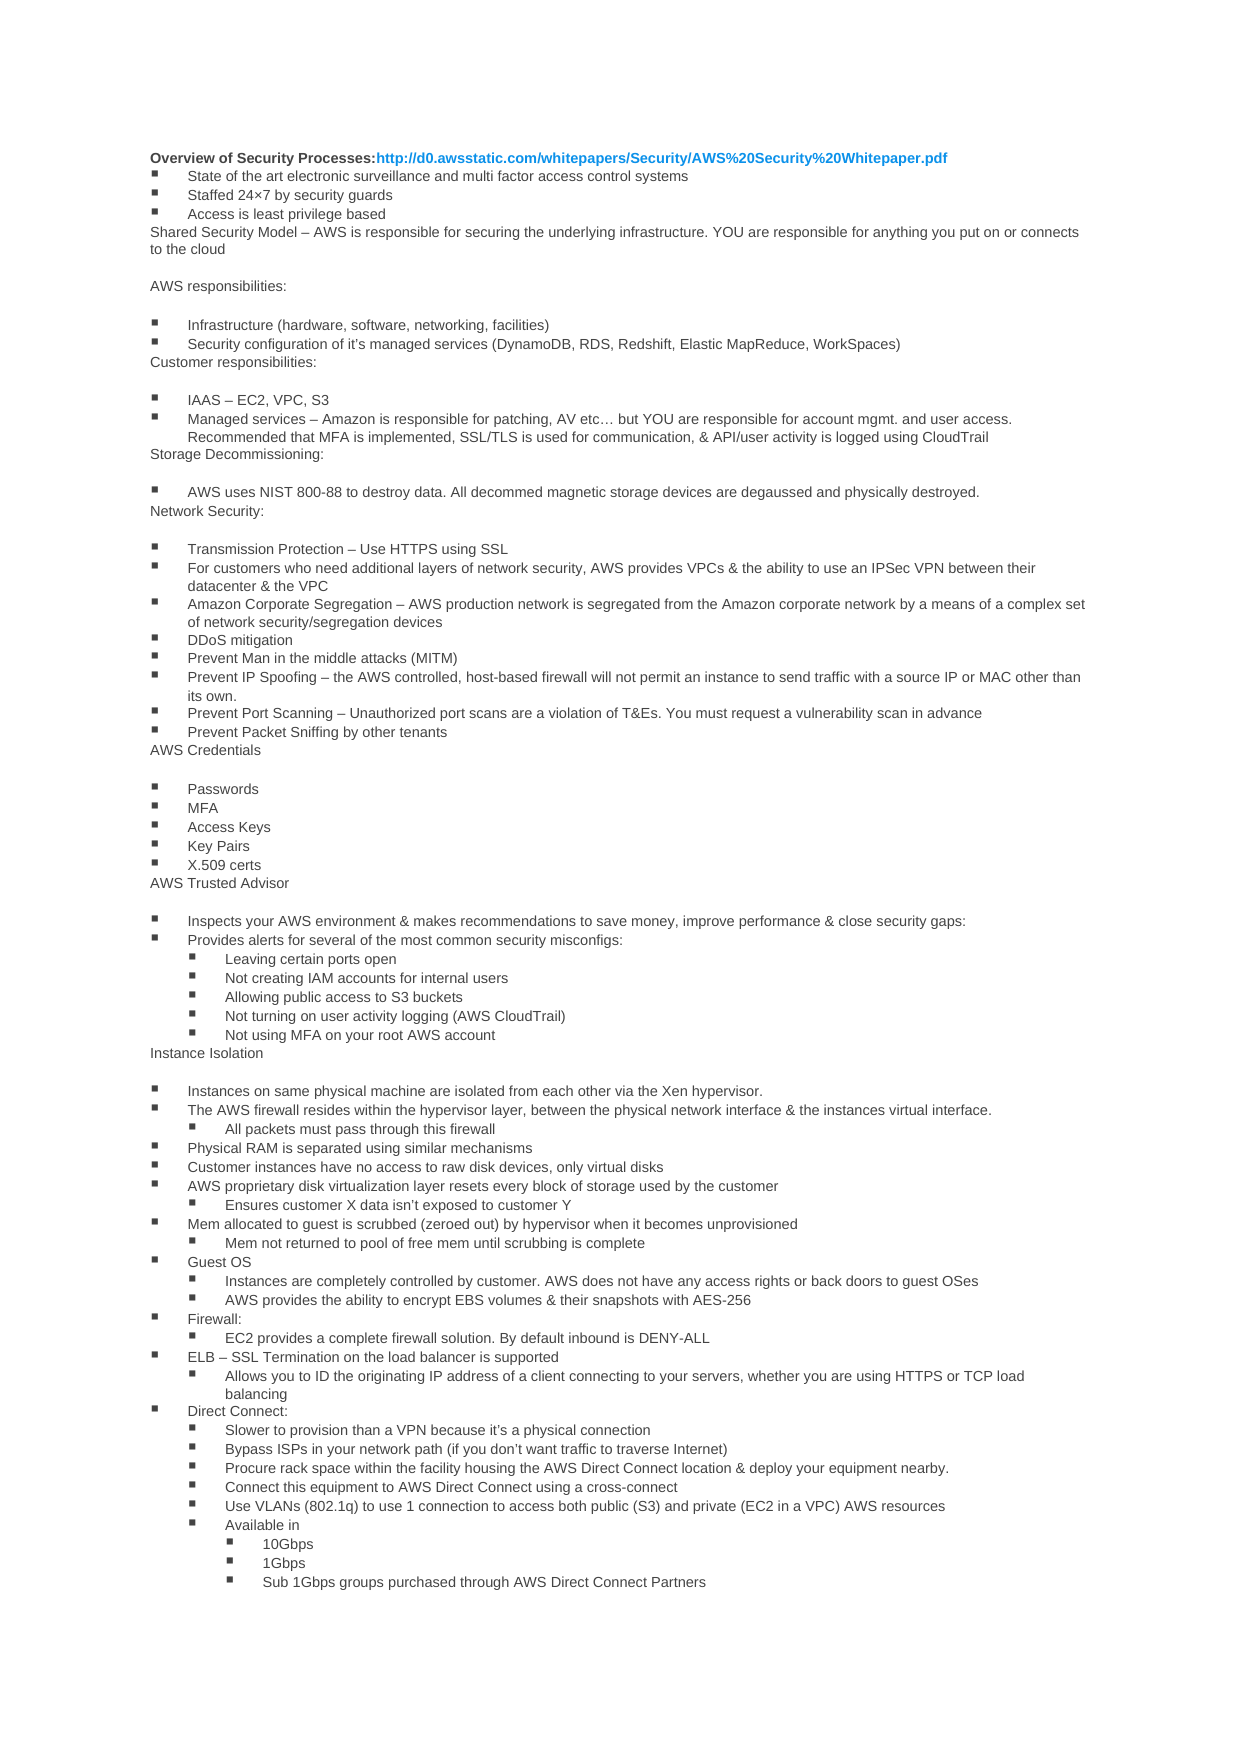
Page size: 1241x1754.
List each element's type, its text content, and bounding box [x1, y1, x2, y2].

list Managed services – Amazon is responsible for patching, AV etc… but YOU are responsible for account mgmt. and user access. Recommended that MFA is implemented, SSL/TLS is used for communication, & API/user activity is logged using CloudTrail [150, 410, 1090, 446]
list Infrastructure (hardware, software, networking, facilities) [150, 316, 1090, 334]
list Leaving certain ports open [187, 950, 1090, 969]
list Security configuration of it’s managed services (DynamoDB, RDS, Redshift, Elastic MapReduce, WorkSpaces) [150, 334, 1090, 353]
list Instances are completely controlled by customer. AWS does not have any access rights or back doors to guest OSes [187, 1272, 1090, 1291]
list Connect this equipment to AWS Direct Connect using a cross-connect [187, 1478, 1090, 1497]
list Guest OS [150, 1253, 1090, 1272]
list MFA [150, 798, 1090, 817]
list IAAS – EC2, VPC, S3 [150, 391, 1090, 410]
list Prevent Man in the middle attacks (MITM) [150, 649, 1090, 668]
list Sub 1Gbps groups purchased through AWS Direct Connect Partners [225, 1573, 1090, 1592]
list Not creating IAM accounts for internal users [187, 969, 1090, 988]
list Available in [187, 1516, 1090, 1535]
list AWS proprietary disk virtualization layer resets every block of storage used by the customer [150, 1177, 1090, 1196]
list Slower to provision than a VPN because it’s a physical connection [187, 1421, 1090, 1440]
list ELB – SSL Termination on the load balancer is supported [150, 1348, 1090, 1367]
text Shared Security Model – AWS is responsible for securing the underlying infrastructure. YOU are responsible for anything you put on or connects to the cloud [150, 224, 1090, 257]
list State of the art electronic surveillance and multi factor access control systems [150, 167, 1090, 186]
list All packets must pass through this firewall [187, 1120, 1090, 1139]
list Direct Connect: [150, 1402, 1090, 1421]
list Mem allocated to guest is scrubbed (zeroed out) by hypervisor when it becomes unprovisioned [150, 1215, 1090, 1234]
list Bypass ISPs in your network path (if you don’t want traffic to traverse Internet) [187, 1440, 1090, 1459]
text Customer responsibilities: [150, 353, 1090, 370]
list Physical RAM is separated using similar mechanisms [150, 1139, 1090, 1158]
list Instances on same physical machine are isolated from each other via the Xen hypervisor. [150, 1082, 1090, 1101]
text Overview of Security Processes:http://d0.awsstatic.com/whitepapers/Security/AWS%20Security%20Whitepaper.pdf [150, 150, 1090, 167]
list 10Gbps [225, 1535, 1090, 1554]
list Amazon Corporate Segregation – AWS production network is segregated from the Amazon corporate network by a means of a complex set of network security/segregation devices [150, 595, 1090, 630]
text AWS responsibilities: [150, 278, 1090, 295]
list 1Gbps [225, 1554, 1090, 1573]
list Access is least privilege based [150, 205, 1090, 224]
list AWS uses NIST 800-88 to destroy data. All decommed magnetic storage devices are degaussed and physically destroyed. [150, 483, 1090, 502]
list DDoS mitigation [150, 630, 1090, 649]
list Prevent Port Scanning – Unauthorized port scans are a violation of T&Es. You must request a vulnerability scan in advance [150, 704, 1090, 723]
list Use VLANs (802.1q) to use 1 connection to access both public (S3) and private (EC2 in a VPC) AWS resources [187, 1497, 1090, 1516]
list Transmission Protection – Use HTTPS using SSL [150, 540, 1090, 559]
list X.509 certs [150, 855, 1090, 874]
text Network Security: [150, 502, 1090, 519]
list Access Keys [150, 817, 1090, 836]
list Prevent IP Spoofing – the AWS controlled, host-based firewall will not permit an instance to send traffic with a source IP or MAC other than its own. [150, 668, 1090, 704]
list Passwords [150, 779, 1090, 798]
list For customers who need additional layers of network security, AWS provides VPCs & the ability to use an IPSec VPN between their datacenter & the VPC [150, 559, 1090, 595]
list Key Pairs [150, 836, 1090, 855]
list Mem not returned to pool of free mem until scrubbing is complete [187, 1234, 1090, 1253]
list Firewall: [150, 1310, 1090, 1329]
list Not turning on user activity logging (AWS CloudTrail) [187, 1007, 1090, 1026]
list Prevent Packet Sniffing by other tenants [150, 723, 1090, 742]
list Inspects your AWS environment & makes recommendations to save money, improve performance & close security gaps: [150, 912, 1090, 931]
list Staffed 24×7 by security guards [150, 186, 1090, 205]
list EC2 provides a complete firewall solution. By default inbound is DENY-ALL [187, 1329, 1090, 1348]
list The AWS firewall resides within the hypervisor layer, between the physical network interface & the instances virtual interface. [150, 1101, 1090, 1120]
list Provides alerts for several of the most common security misconfigs: [150, 931, 1090, 950]
text Instance Isolation [150, 1045, 1090, 1061]
text AWS Credentials [150, 742, 1090, 759]
list Ensures customer X data isn’t exposed to customer Y [187, 1196, 1090, 1215]
list Allowing public access to S3 buckets [187, 988, 1090, 1007]
text AWS Trusted Advisor [150, 874, 1090, 891]
list Procure rack space within the facility housing the AWS Direct Connect location & deploy your equipment nearby. [187, 1459, 1090, 1478]
list AWS provides the ability to encrypt EBS volumes & their snapshots with AES-256 [187, 1291, 1090, 1310]
list Customer instances have no access to raw disk devices, only virtual disks [150, 1158, 1090, 1177]
list Allows you to ID the originating IP address of a client connecting to your servers, whether you are using HTTPS or TCP load balancing [187, 1367, 1090, 1402]
text Storage Decommissioning: [150, 446, 1090, 463]
list Not using MFA on your root AWS account [187, 1026, 1090, 1045]
